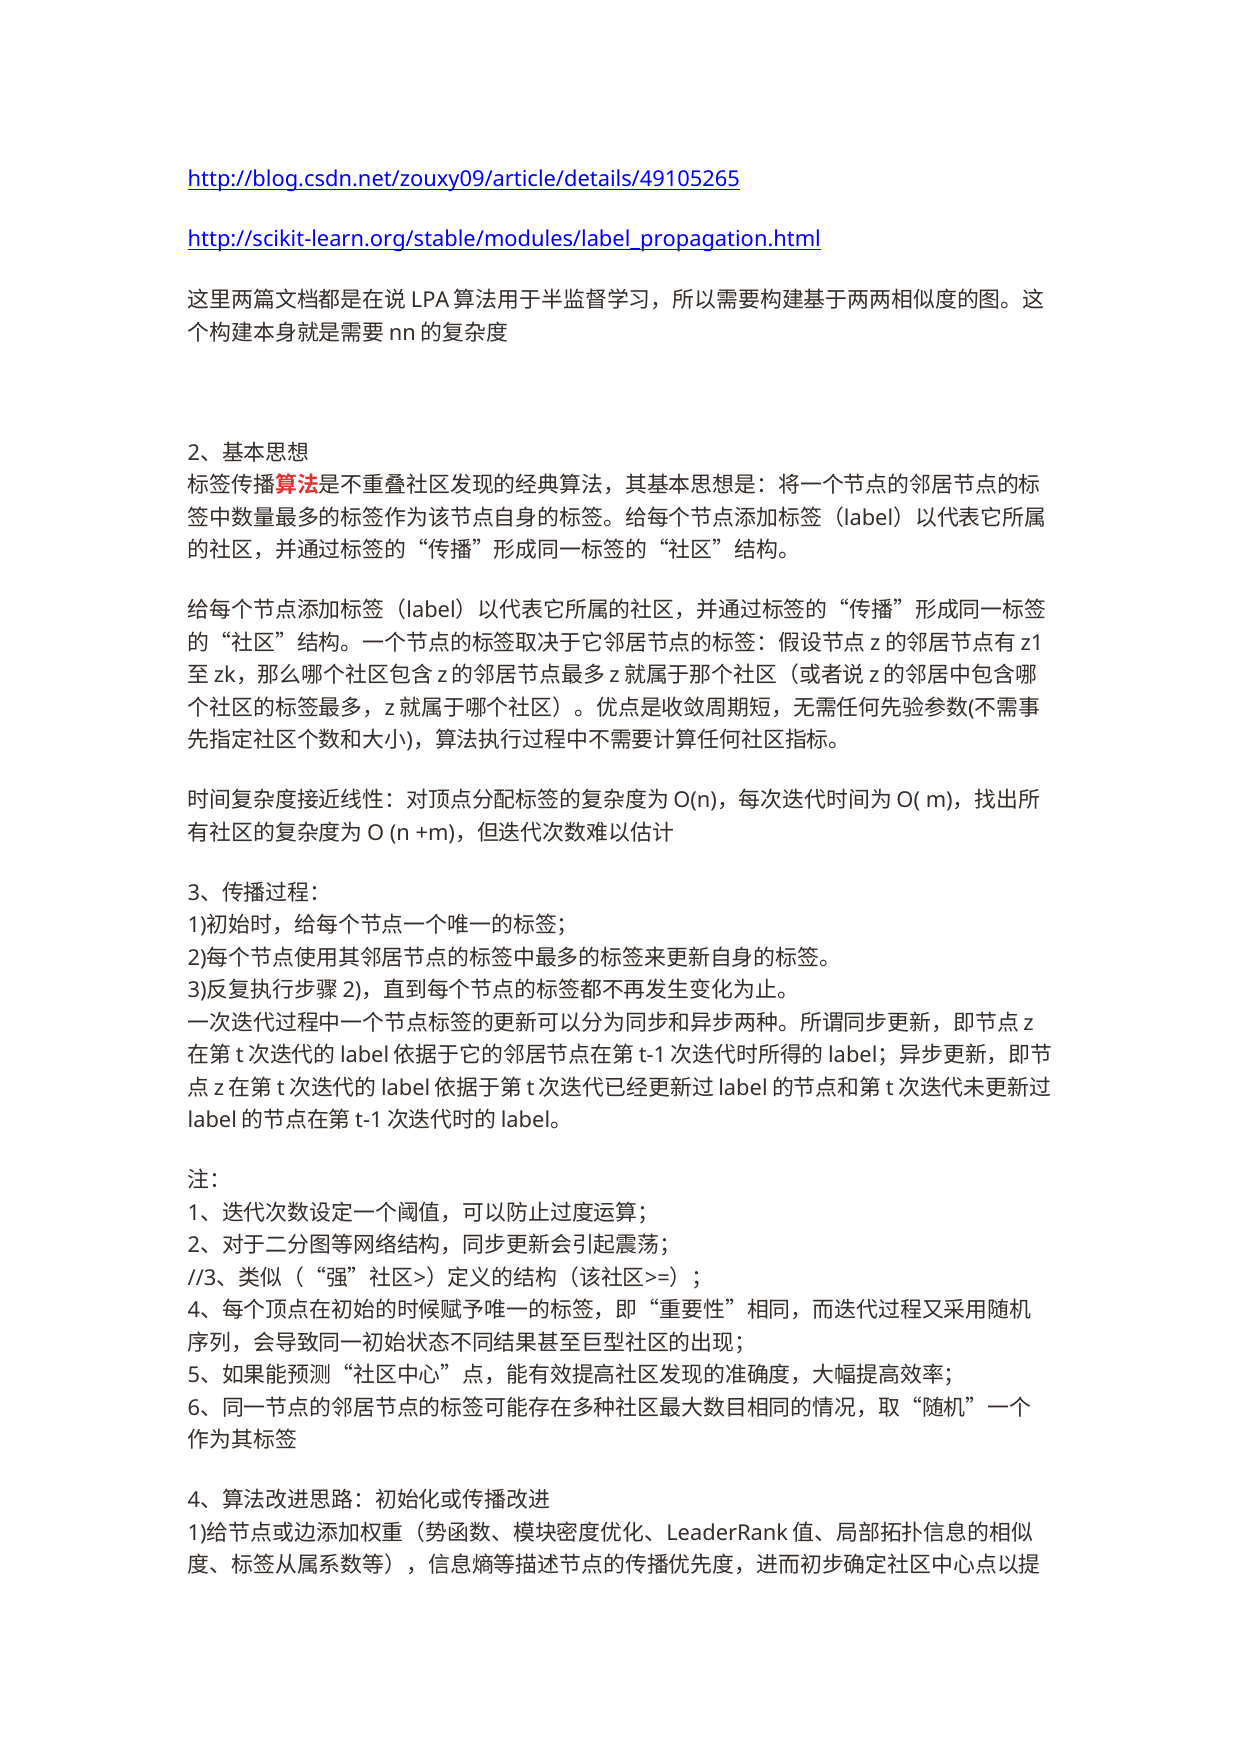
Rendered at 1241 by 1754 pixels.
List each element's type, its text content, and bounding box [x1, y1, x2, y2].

text 时间复杂度接近线性：对顶点分配标签的复杂度为O(n)，每次迭代时间为O( m)，找出所有社区的复杂度为O (n +m)，但迭代次数难以估计 [187, 782, 1053, 847]
text 2、基本思想 标签传播算法是不重叠社区发现的经典算法，其基本思想是：将一个节点的邻居节点的标签中数量最多的标签作为该节点自身的标签。给每个节点添加标签（label）以代表它所属的社区，并通过标签的“传播”形成同一标签的“社区”结构。 [187, 434, 1053, 564]
text 给每个节点添加标签（label）以代表它所属的社区，并通过标签的“传播”形成同一标签的“社区”结构。一个节点的标签取决于它邻居节点的标签：假设节点z的邻居节点有z1至zk，那么哪个社区包含z的邻居节点最多z就属于那个社区（或者说z的邻居中包含哪个社区的标签最多，z就属于哪个社区）。优点是收敛周期短，无需任何先验参数(不需事先指定社区个数和大小)，算法执行过程中不需要计算任何社区指标。 [187, 592, 1053, 754]
text 3、传播过程： 1)初始时，给每个节点一个唯一的标签； 2)每个节点使用其邻居节点的标签中最多的标签来更新自身的标签。 3)反复执行步骤2)，直到每个节点的标签都不再发生变化为止。 一次迭代过程中一个节点标签的更新可以分为同步和异步两种。所谓同步更新，即节点z在第t次迭代的label依据于它的邻居节点在第t-1次迭代时所得的label；异步更新，即节点z在第t次迭代的label依据于第t次迭代已经更新过label的节点和第t次迭代未更新过label的节点在第t-1次迭代时的label。 [187, 874, 1053, 1134]
text http://blog.csdn.net/zouxy09/article/details/49105265 [187, 162, 1053, 194]
text 注： 1、迭代次数设定一个阈值，可以防止过度运算； 2、对于二分图等网络结构，同步更新会引起震荡； //3、类似（“强”社区>）定义的结构（该社区>=）； 4、每个顶点在初始的时候赋予唯一的标签，即“重要性”相同，而迭代过程又采用随机序列，会导致同一初始状态不同结果甚至巨型社区的出现； 5、如果能预测“社区中心”点，能有效提高社区发现的准确度，大幅提高效率； 6、同一节点的邻居节点的标签可能存在多种社区最大数目相同的情况，取“随机”一个作为其标签 [187, 1162, 1053, 1454]
text http://scikit-learn.org/stable/modules/label_propagation.html [187, 222, 1053, 254]
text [187, 1482, 1053, 1579]
text 这里两篇文档都是在说LPA算法用于半监督学习，所以需要构建基于两两相似度的图。这个构建本身就是需要nn的复杂度 [187, 282, 1053, 347]
